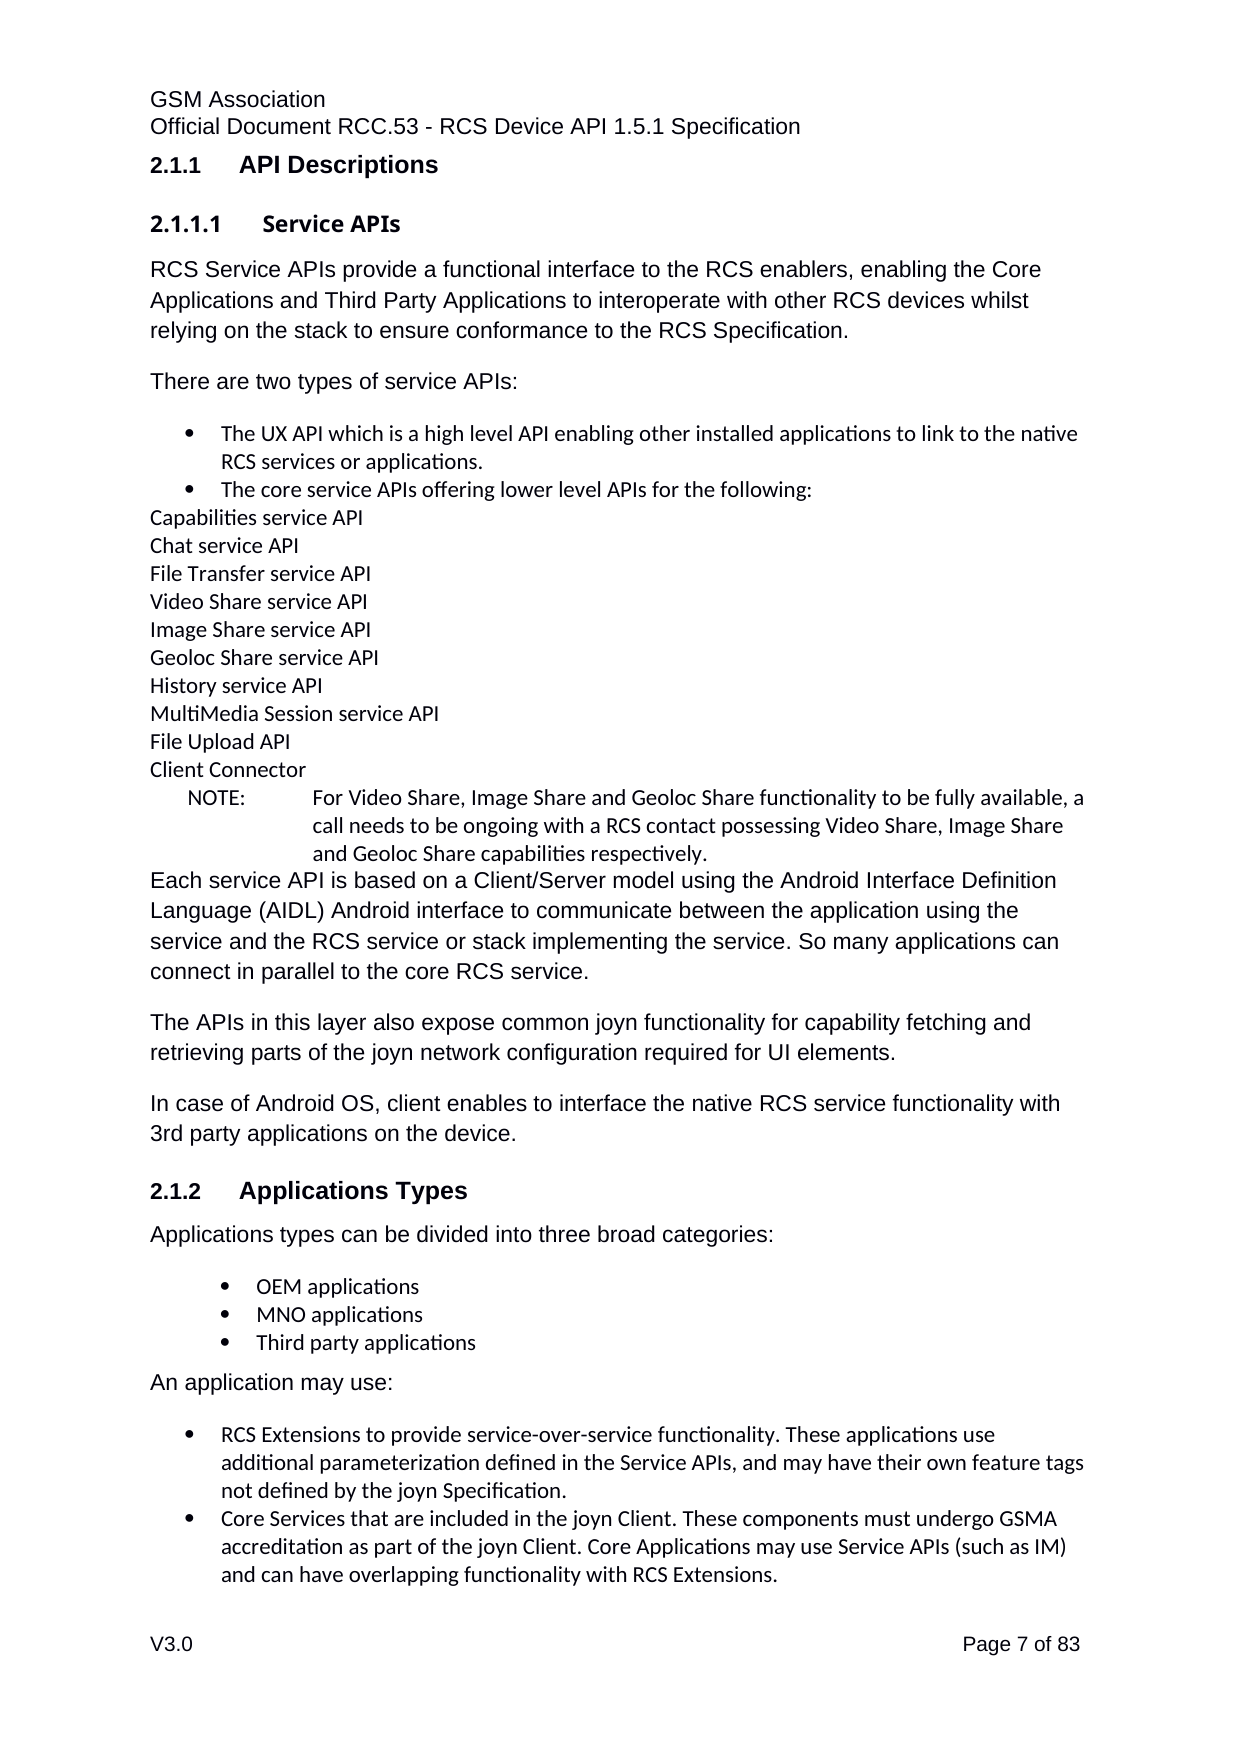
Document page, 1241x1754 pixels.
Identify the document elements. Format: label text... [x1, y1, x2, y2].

text NOTE: For Video Share, Image Share and Geoloc Share functionality to be fully available, a call needs to be ongoing with a RCS contact possessing Video Share, Image Share and Geoloc Share capabilities respectively. [187, 783, 1090, 867]
list The core service APIs offering lower level APIs for the following: [185, 475, 1090, 503]
subtitle Applications Types [150, 1176, 1090, 1204]
list Video Share service API [150, 587, 1090, 615]
list History service API [150, 671, 1090, 699]
list File Transfer service API [150, 559, 1090, 587]
list OEM applications [221, 1272, 1090, 1300]
text Applications types can be divided into three broad categories: [150, 1221, 1090, 1247]
list File Upload API [150, 727, 1090, 755]
text RCS Service APIs provide a functional interface to the RCS enablers, enabling the Core Applications and Third Party Applications to interoperate with other RCS devices whilst relying on the stack to ensure conformance to the RCS Specification. [150, 256, 1090, 343]
list Image Share service API [150, 615, 1090, 643]
subtitle Service APIs [150, 208, 1090, 239]
text The APIs in this layer also expose common joyn functionality for capability fetching and retrieving parts of the joyn network configuration required for UI elements. [150, 1009, 1090, 1066]
list RCS Extensions to provide service-over-service functionality. These applications use additional parameterization defined in the Service APIs, and may have their own feature tags not defined by the joyn Specification. [185, 1420, 1090, 1504]
list The UX API which is a high level API enabling other installed applications to link to the native RCS services or applications. [185, 419, 1090, 475]
list Chat service API [150, 531, 1090, 559]
list Third party applications [221, 1328, 1090, 1356]
subtitle API Descriptions [150, 150, 1090, 179]
text An application may use: [150, 1369, 1090, 1395]
list MultiMedia Session service API [150, 699, 1090, 727]
list MNO applications [221, 1300, 1090, 1328]
list Core Services that are included in the joyn Client. These components must undergo GSMA accreditation as part of the joyn Client. Core Applications may use Service APIs (such as IM) and can have overlapping functionality with RCS Extensions. [185, 1504, 1090, 1588]
text In case of Android OS, client enables to interface the native RCS service functionality with 3rd party applications on the device. [150, 1090, 1090, 1147]
text There are two types of service APIs: [150, 368, 1090, 394]
list Capabilities service API [150, 503, 1090, 531]
text Each service API is based on a Client/Server model using the Android Interface Definition Language (AIDL) Android interface to communicate between the application using the service and the RCS service or stack implementing the service. So many applications can connect in parallel to the core RCS service. [150, 867, 1090, 984]
list Client Connector [150, 755, 1090, 783]
list Geoloc Share service API [150, 643, 1090, 671]
